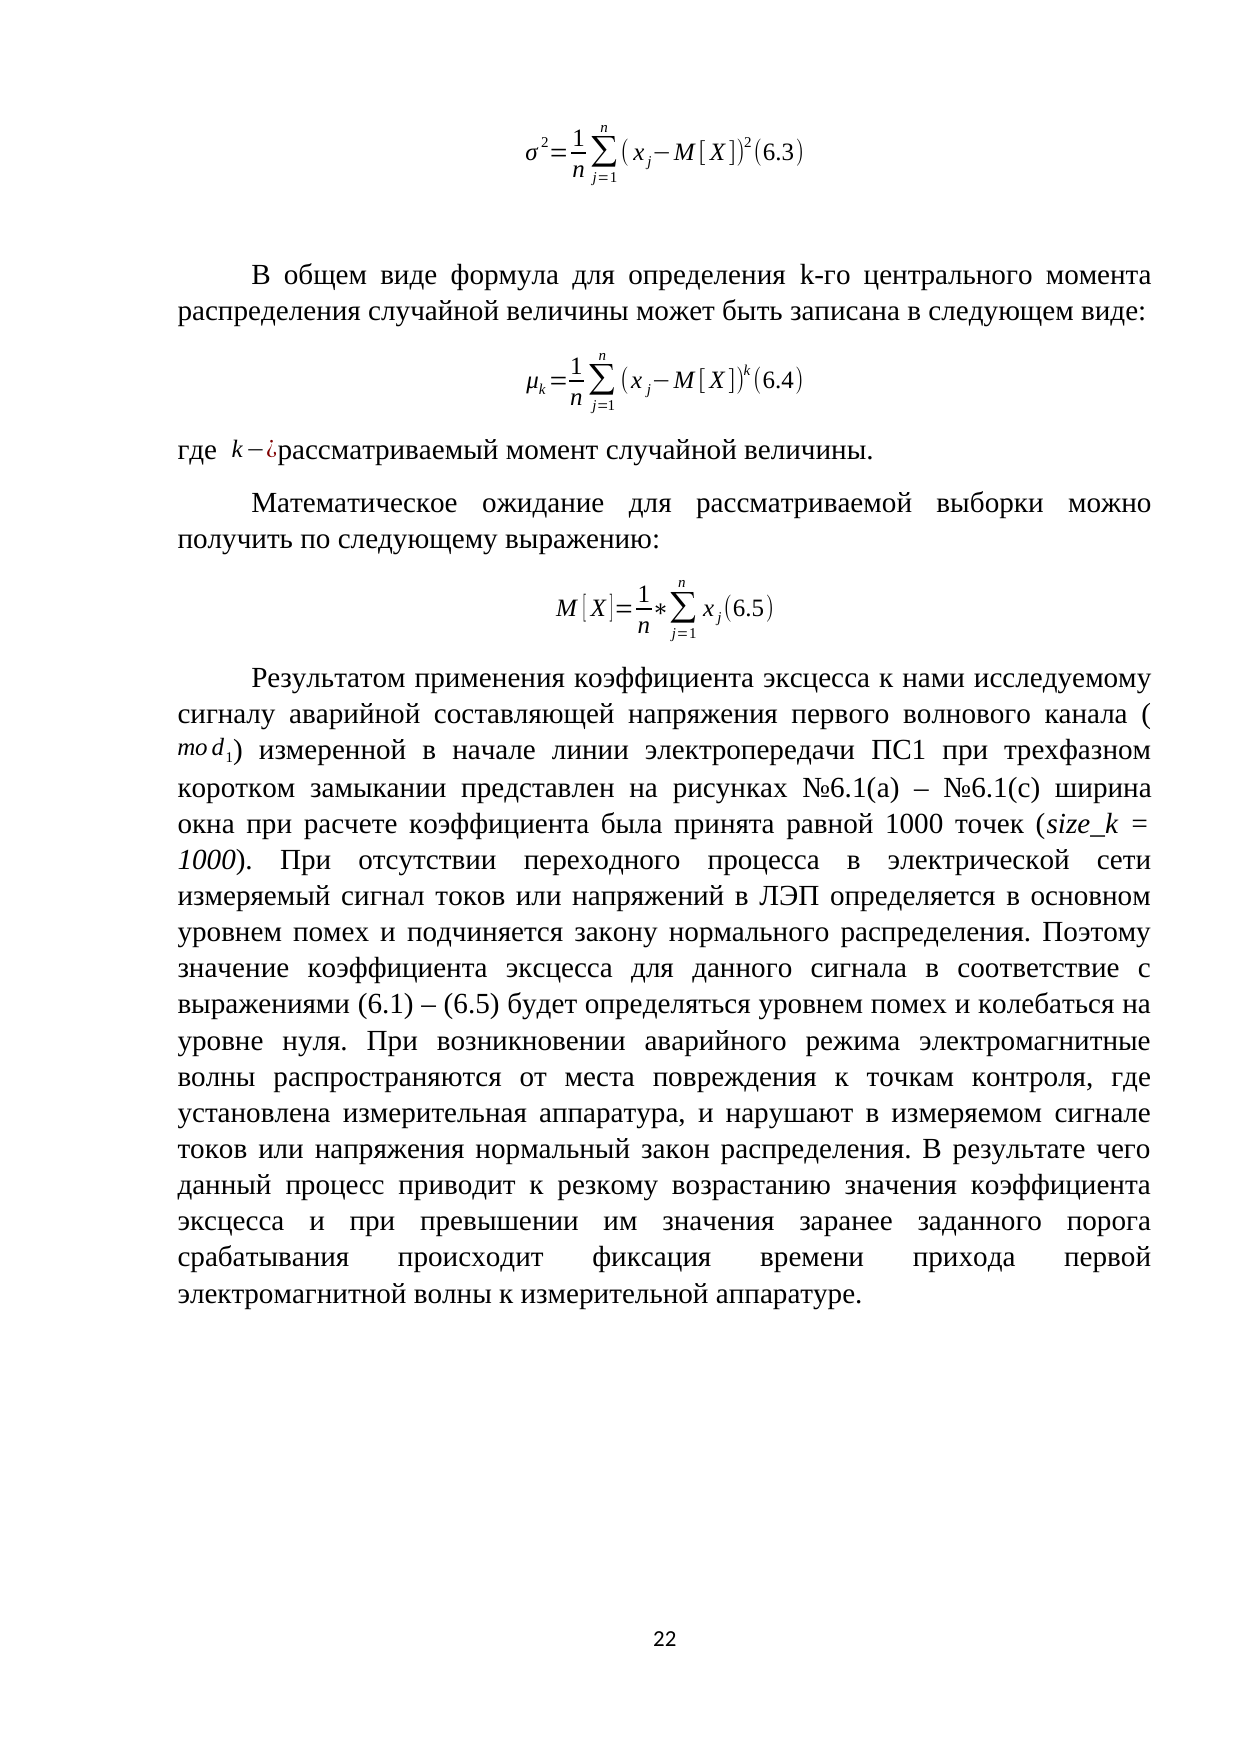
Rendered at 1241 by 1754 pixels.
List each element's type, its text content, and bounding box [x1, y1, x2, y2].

text где рассматриваемый момент случайной величины. [177, 432, 1152, 466]
text В общем виде формула для определения k-го центрального момента распределения случайной величины может быть записана в следующем виде: [177, 257, 1152, 327]
text Результатом применения коэффициента эксцесса к нами исследуемому сигналу аварийной составляющей напряжения первого волнового канала () измеренной в начале линии электропередачи ПС1 при трехфазном коротком замыкании представлен на рисунках №6.1(a) – №6.1(c) ширина окна при расчете коэффициента была принята равной 1000 точек (size_k = 1000). При отсутствии переходного процесса в электрической сети измеряемый сигнал токов или напряжений в ЛЭП определяется в основном уровнем помех и подчиняется закону нормального распределения. Поэтому значение коэффициента эксцесса для данного сигнала в соответствие с выражениями (6.1) – (6.5) будет определяться уровнем помех и колебаться на уровне нуля. При возникновении аварийного режима электромагнитные волны распространяются от места повреждения к точкам контроля, где установлена измерительная аппаратура, и нарушают в измеряемом сигнале токов или напряжения нормальный закон распределения. В результате чего данный процесс приводит к резкому возрастанию значения коэффициента эксцесса и при превышении им значения заранее заданного порога срабатывания происходит фиксация времени прихода первой электромагнитной волны к измерительной аппаратуре. [177, 660, 1152, 1309]
text Математическое ожидание для рассматриваемой выборки можно получить по следующему выражению: [177, 485, 1152, 555]
